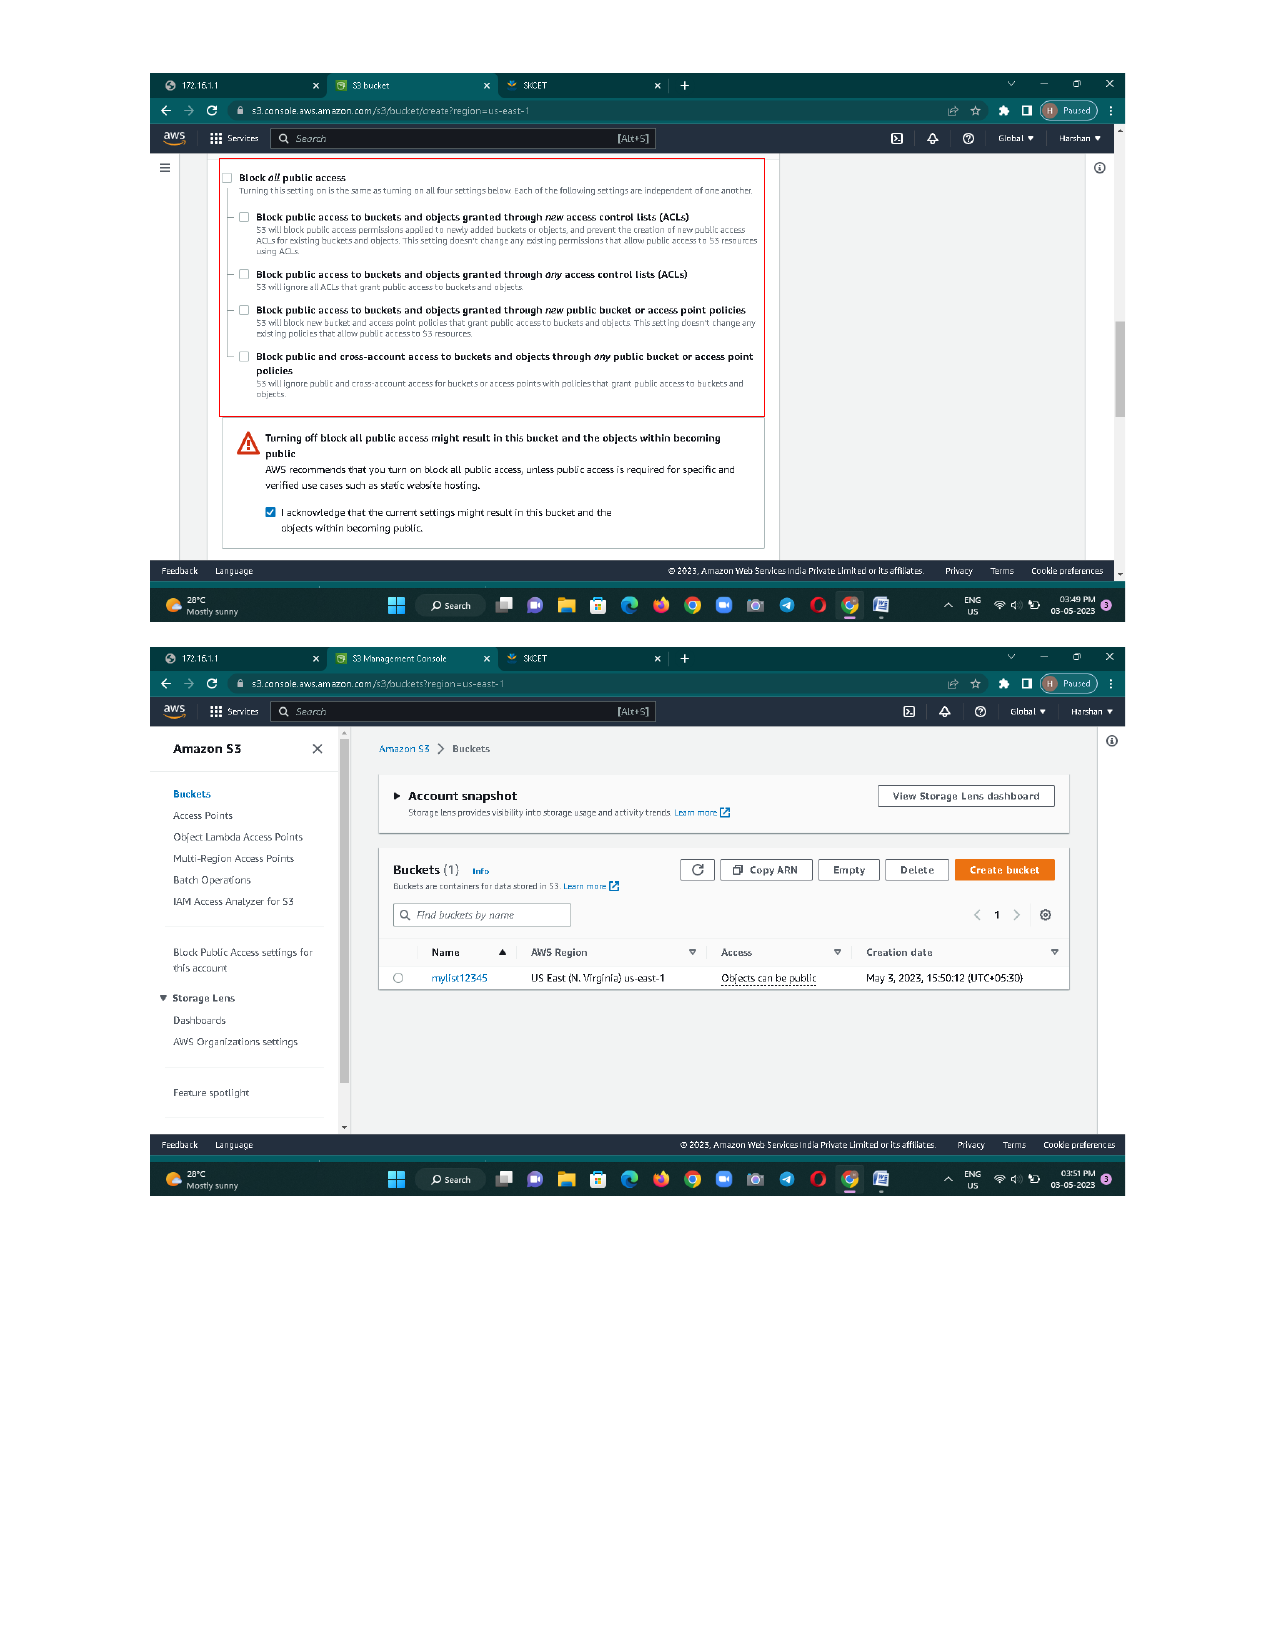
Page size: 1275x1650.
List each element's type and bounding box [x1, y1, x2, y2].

picture [150, 647, 1125, 1196]
picture [150, 73, 1125, 622]
